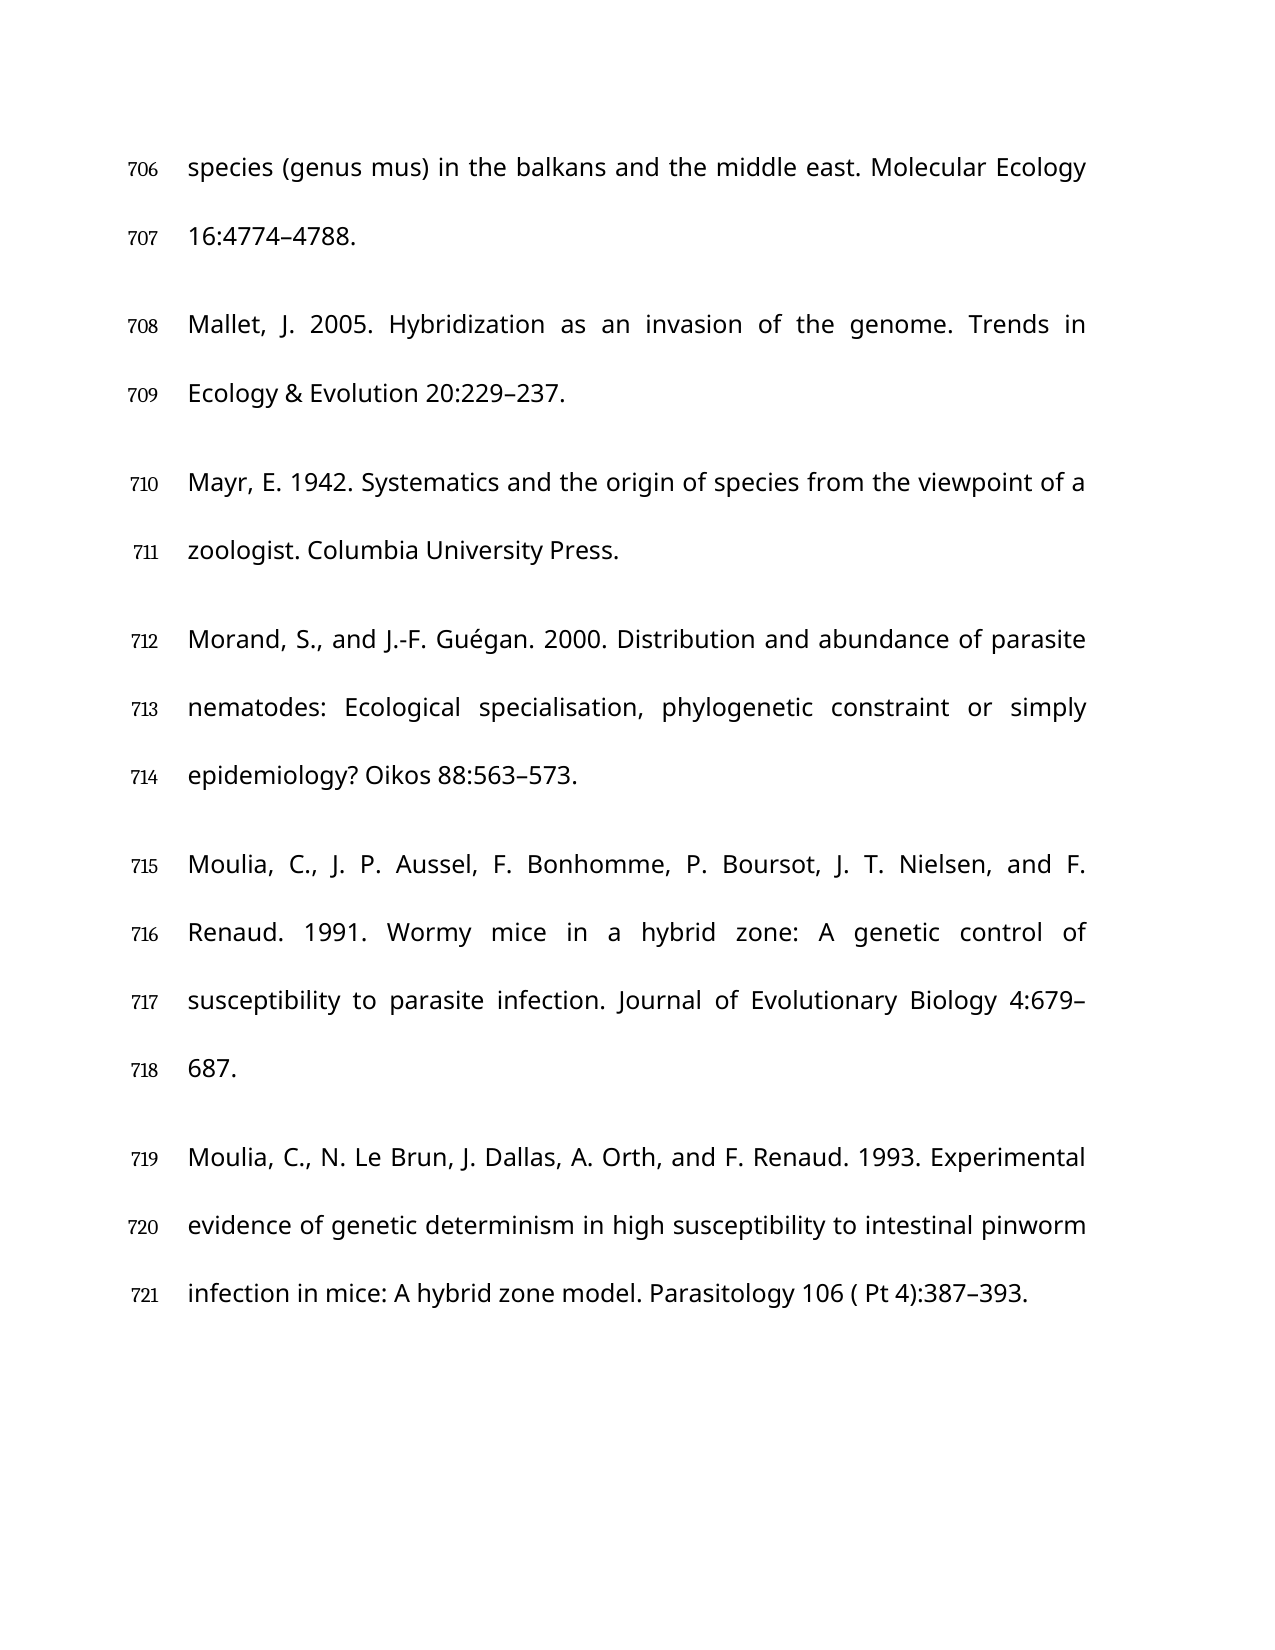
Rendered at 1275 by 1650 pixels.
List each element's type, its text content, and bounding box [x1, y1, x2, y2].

text Mayr, E. 1942. Systematics and the origin of species from the viewpoint of a zoologist. Columbia University Press. [187, 464, 1087, 566]
text Moulia, C., N. Le Brun, J. Dallas, A. Orth, and F. Renaud. 1993. Experimental evidence of genetic determinism in high susceptibility to intestinal pinworm infection in mice: A hybrid zone model. Parasitology 106 ( Pt 4):387–393. [187, 1140, 1087, 1310]
text Mallet, J. 2005. Hybridization as an invasion of the genome. Trends in Ecology & Evolution 20:229–237. [187, 307, 1087, 409]
text Moulia, C., J. P. Aussel, F. Bonhomme, P. Boursot, J. T. Nielsen, and F. Renaud. 1991. Wormy mice in a hybrid zone: A genetic control of susceptibility to parasite infection. Journal of Evolutionary Biology 4:679–687. [187, 846, 1087, 1085]
text Morand, S., and J.-F. Guégan. 2000. Distribution and abundance of parasite nematodes: Ecological specialisation, phylogenetic constraint or simply epidemiology? Oikos 88:563–573. [187, 621, 1087, 792]
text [187, 150, 1087, 252]
